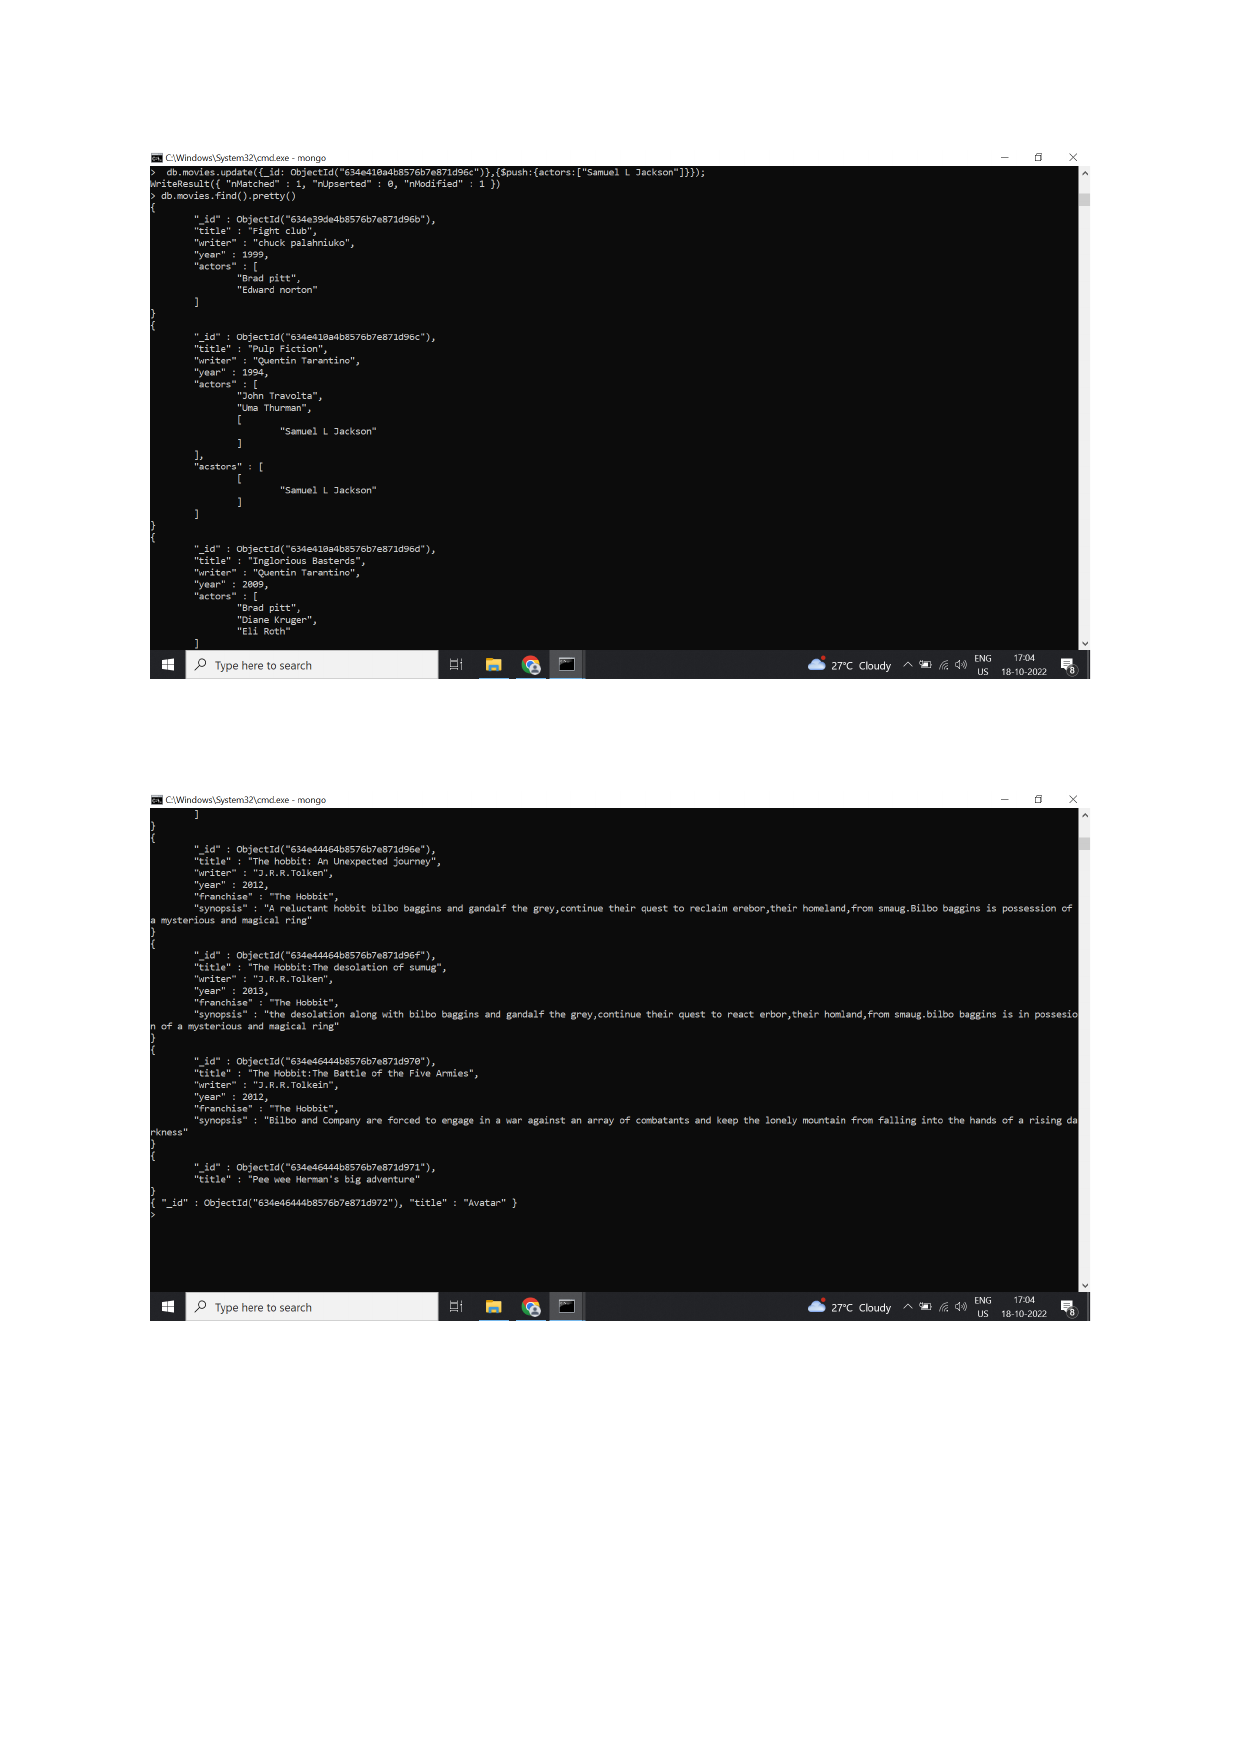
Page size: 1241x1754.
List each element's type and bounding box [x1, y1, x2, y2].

picture [150, 791, 1091, 1321]
picture [150, 150, 1091, 679]
